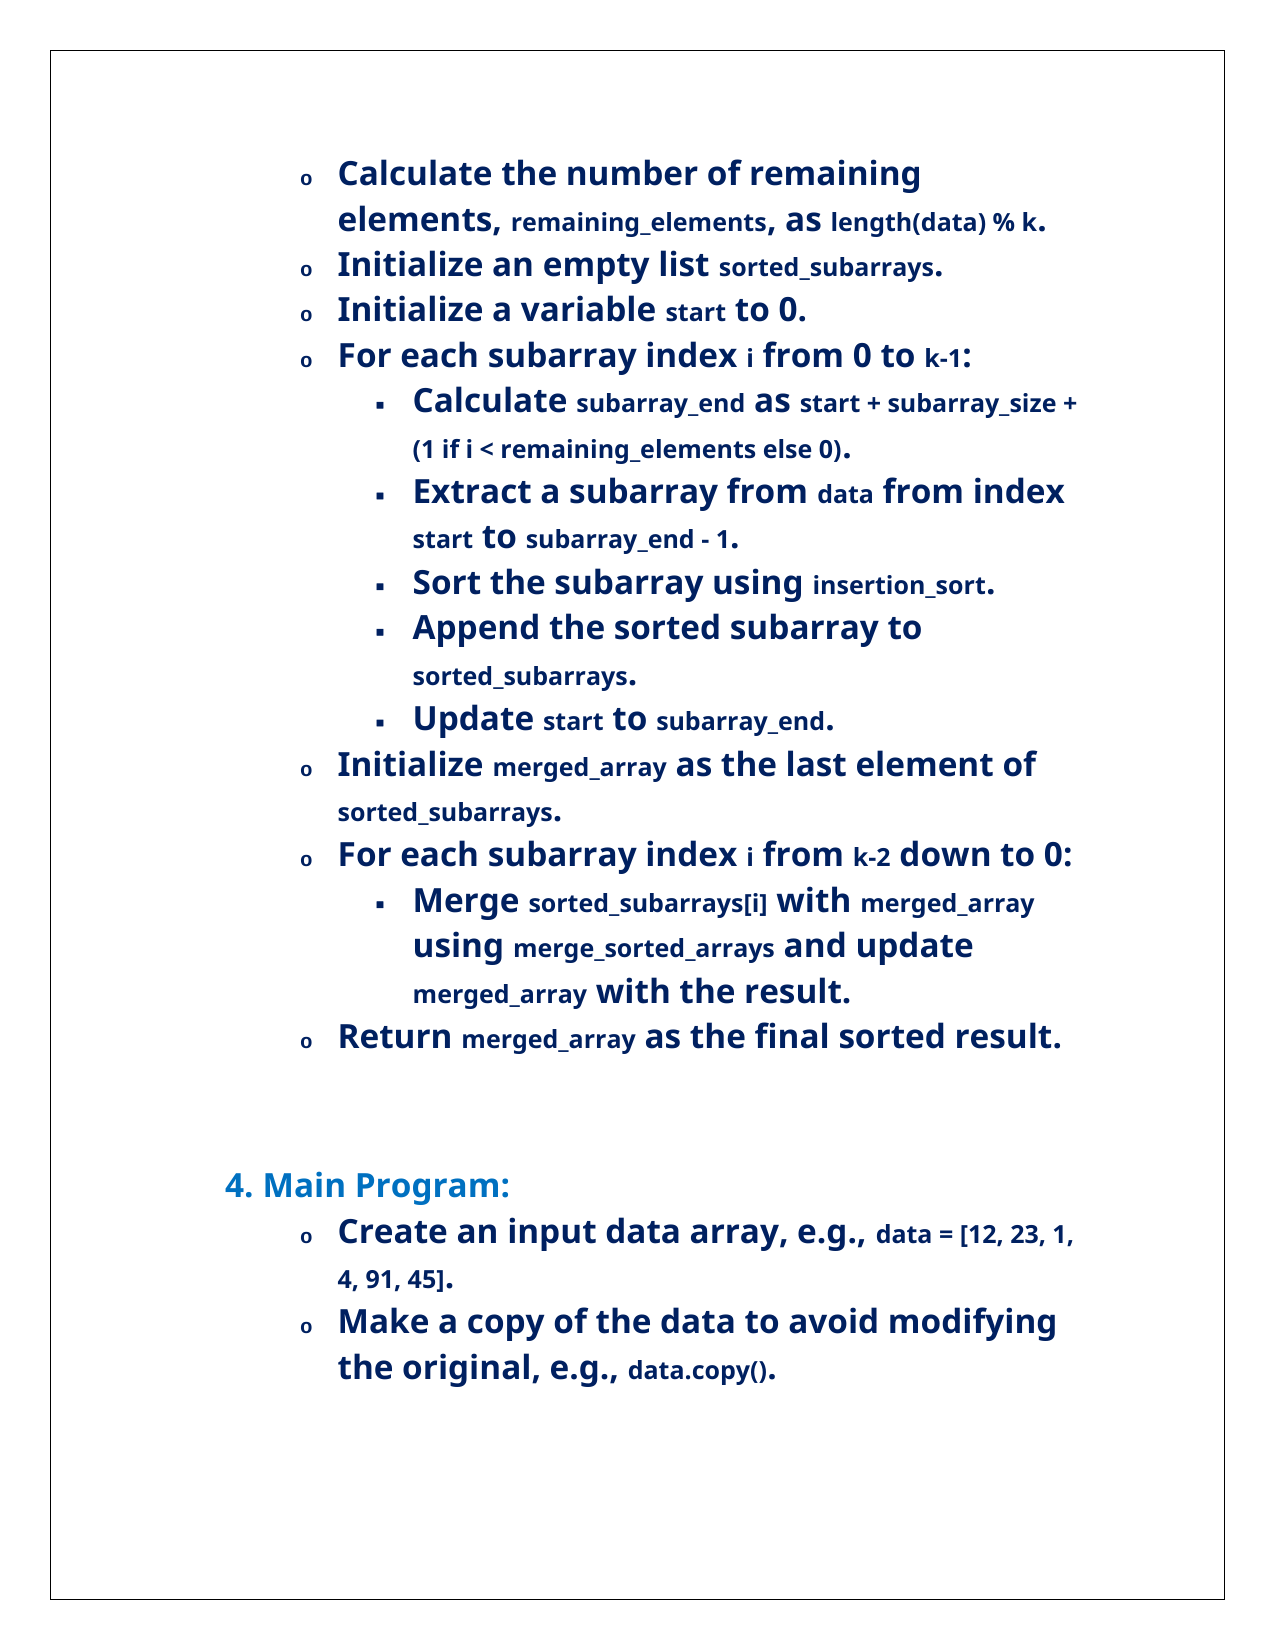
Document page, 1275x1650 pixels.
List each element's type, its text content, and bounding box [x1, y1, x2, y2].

list Main Program: [225, 1162, 1087, 1207]
list Merge sorted_subarrays[i] with merged_array using merge_sorted_arrays and update merged_array with the result. [375, 877, 1087, 1013]
list Return merged_array as the final sorted result. [300, 1013, 1087, 1058]
list Extract a subarray from data from index start to subarray_end - 1. [375, 468, 1087, 559]
list Initialize a variable start to 0. [300, 286, 1087, 332]
list Update start to subarray_end. [375, 695, 1087, 740]
list Calculate the number of remaining elements, remaining_elements, as length(data) % k. [300, 150, 1087, 241]
list Initialize an empty list sorted_subarrays. [300, 241, 1087, 286]
list For each subarray index i from 0 to k-1: [300, 332, 1087, 377]
list Calculate subarray_end as start + subarray_size + (1 if i < remaining_elements else 0). [375, 377, 1087, 468]
list Make a copy of the data to avoid modifying the original, e.g., data.copy(). [300, 1298, 1087, 1389]
list Append the sorted subarray to sorted_subarrays. [375, 604, 1087, 695]
list Create an input data array, e.g., data = [12, 23, 1, 4, 91, 45]. [300, 1207, 1087, 1298]
list Sort the subarray using insertion_sort. [375, 559, 1087, 604]
list For each subarray index i from k-2 down to 0: [300, 831, 1087, 877]
list Initialize merged_array as the last element of sorted_subarrays. [300, 740, 1087, 831]
